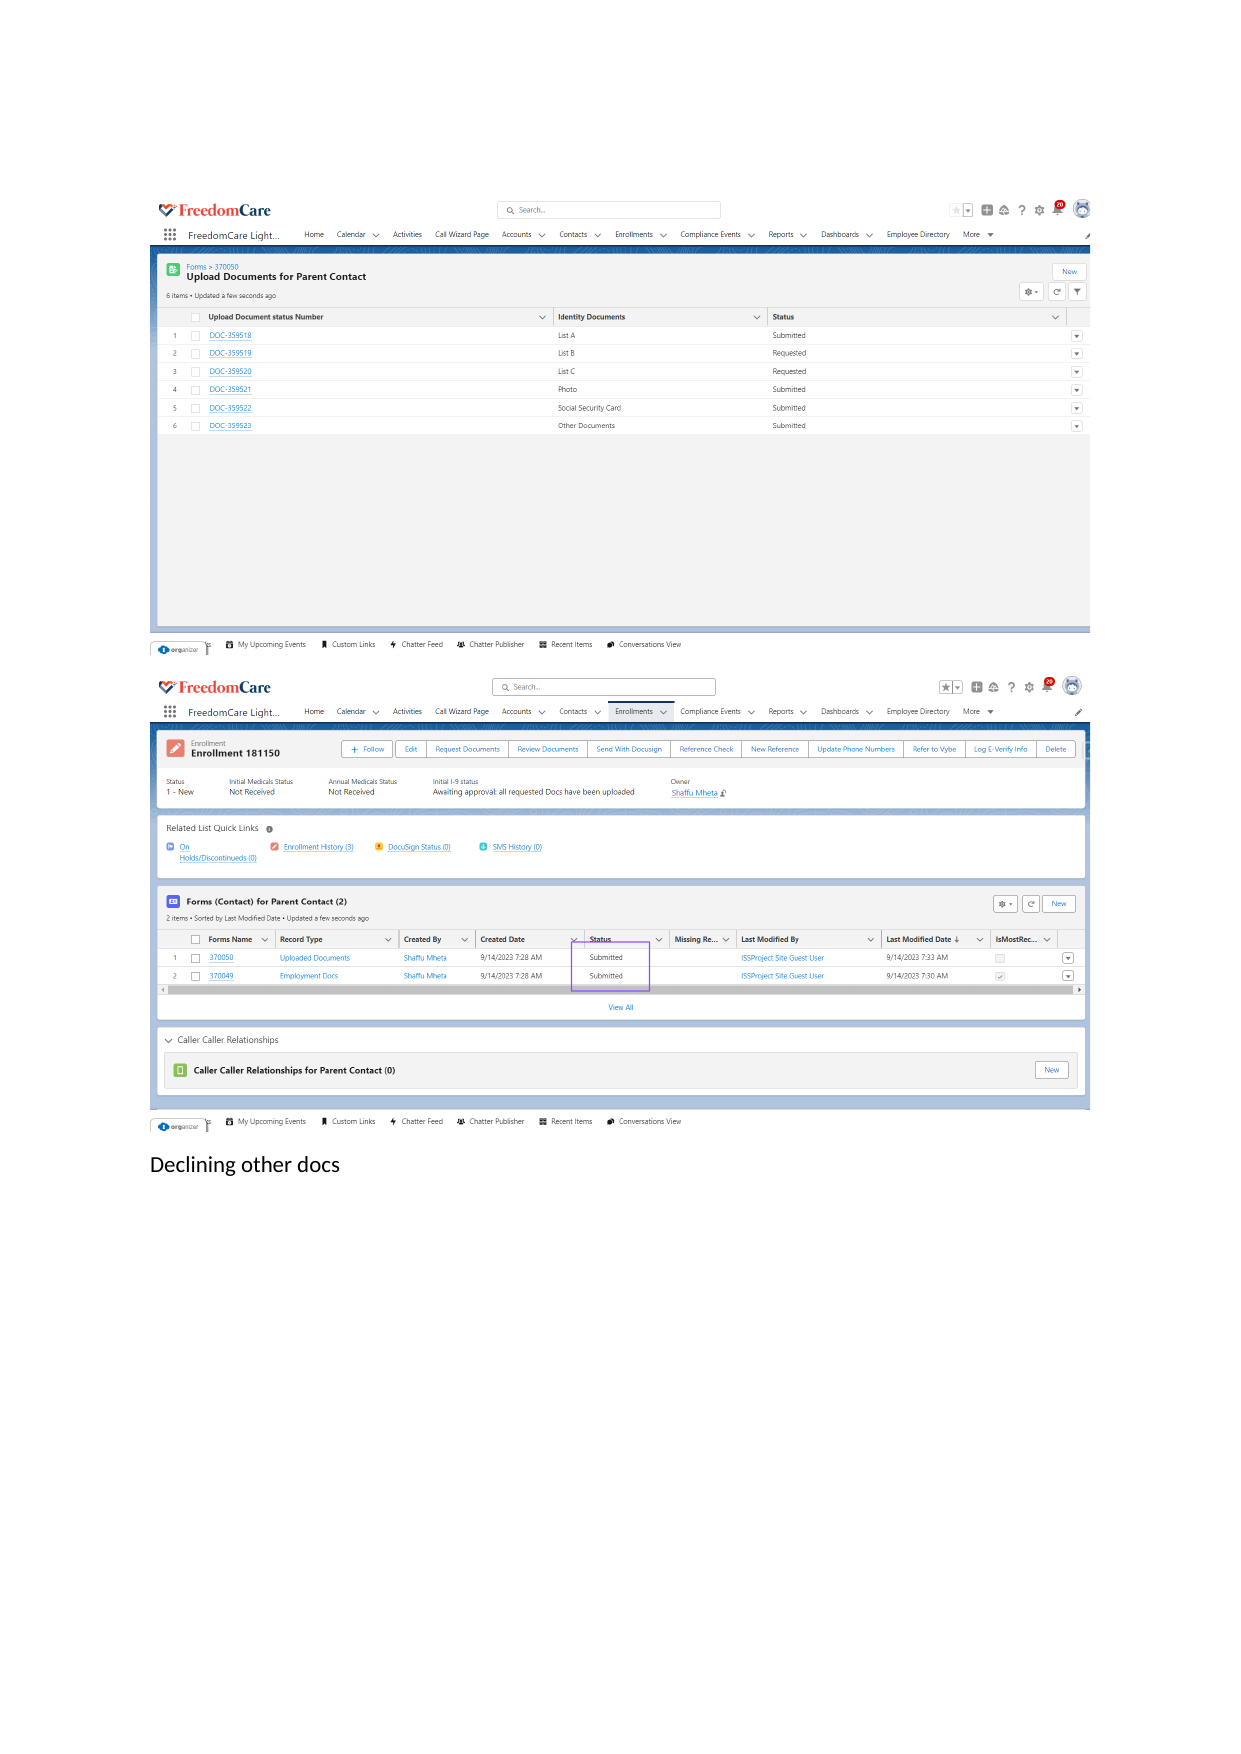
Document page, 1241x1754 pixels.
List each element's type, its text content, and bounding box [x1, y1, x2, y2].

picture [150, 196, 1091, 655]
text Declining other docs [150, 1150, 1090, 1178]
picture [150, 673, 1091, 1132]
